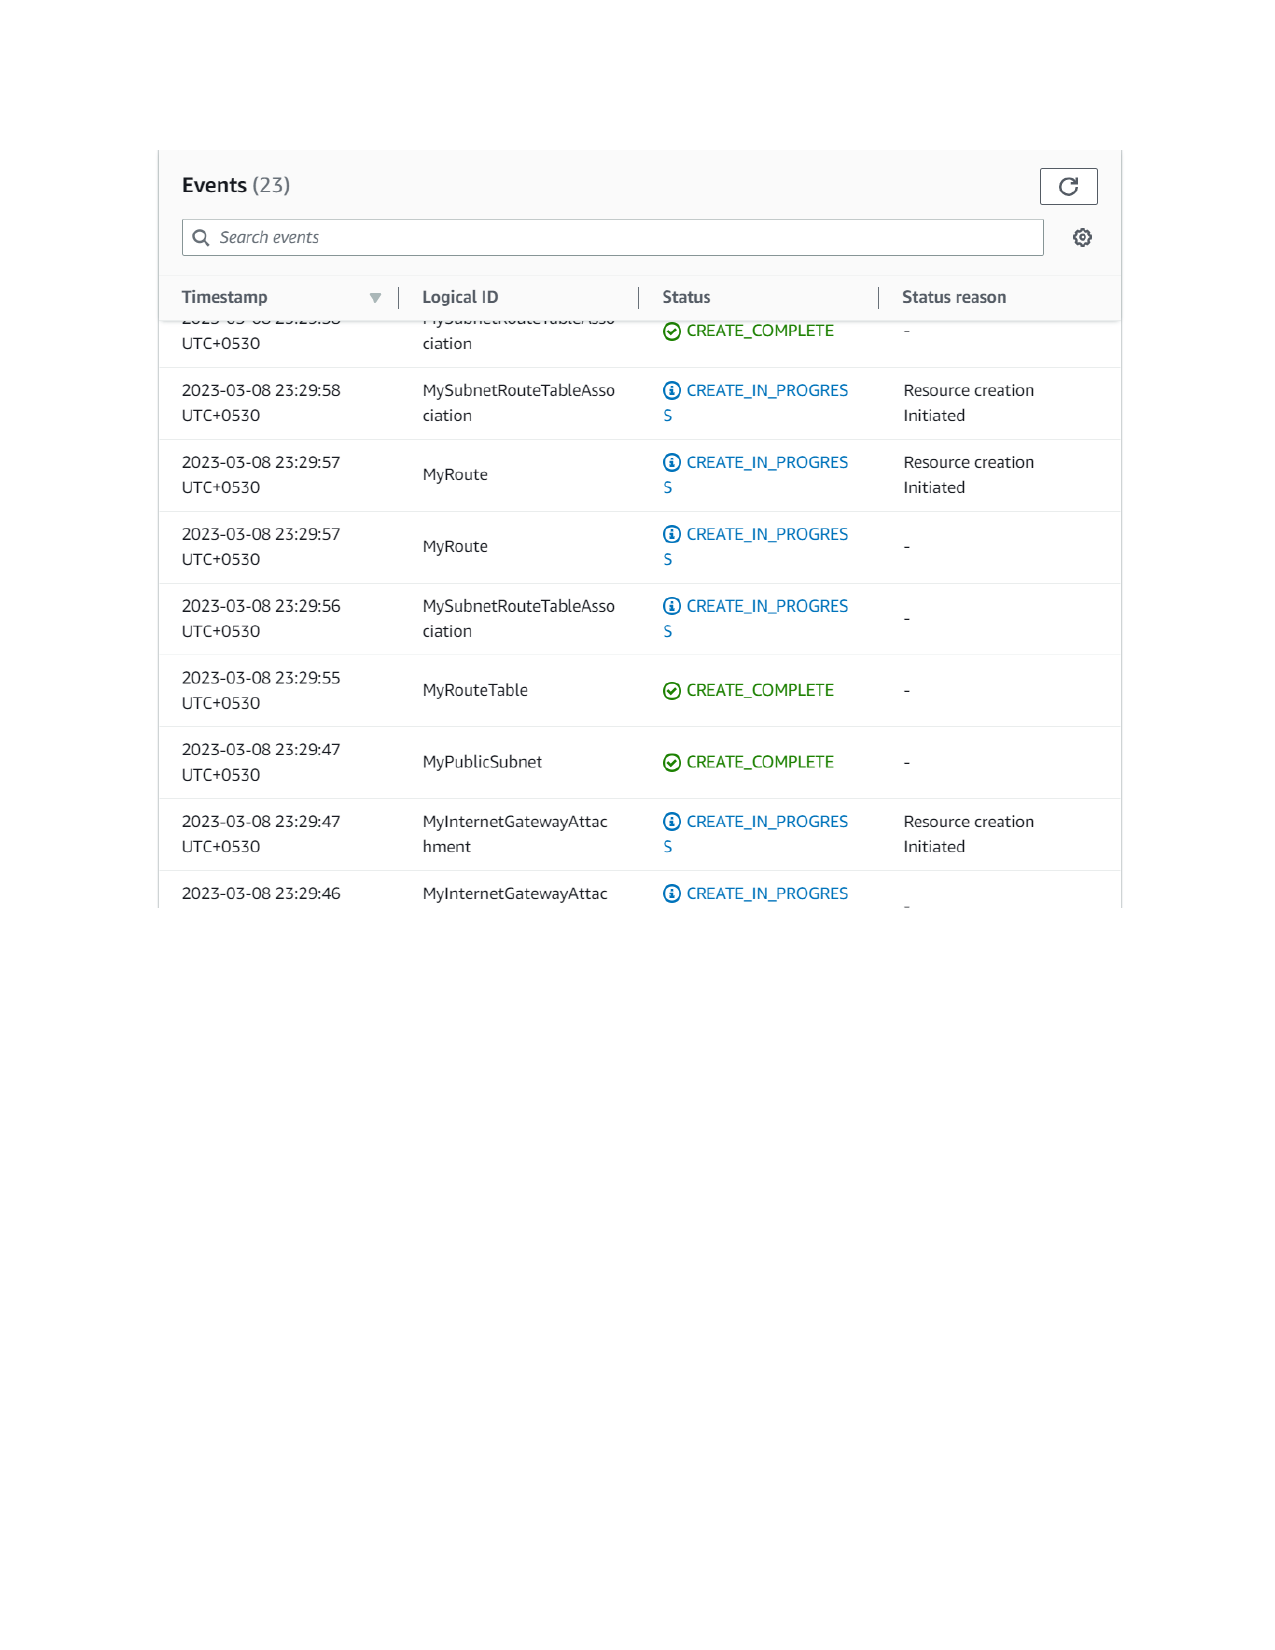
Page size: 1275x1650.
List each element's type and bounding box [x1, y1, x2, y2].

picture [150, 150, 1125, 908]
